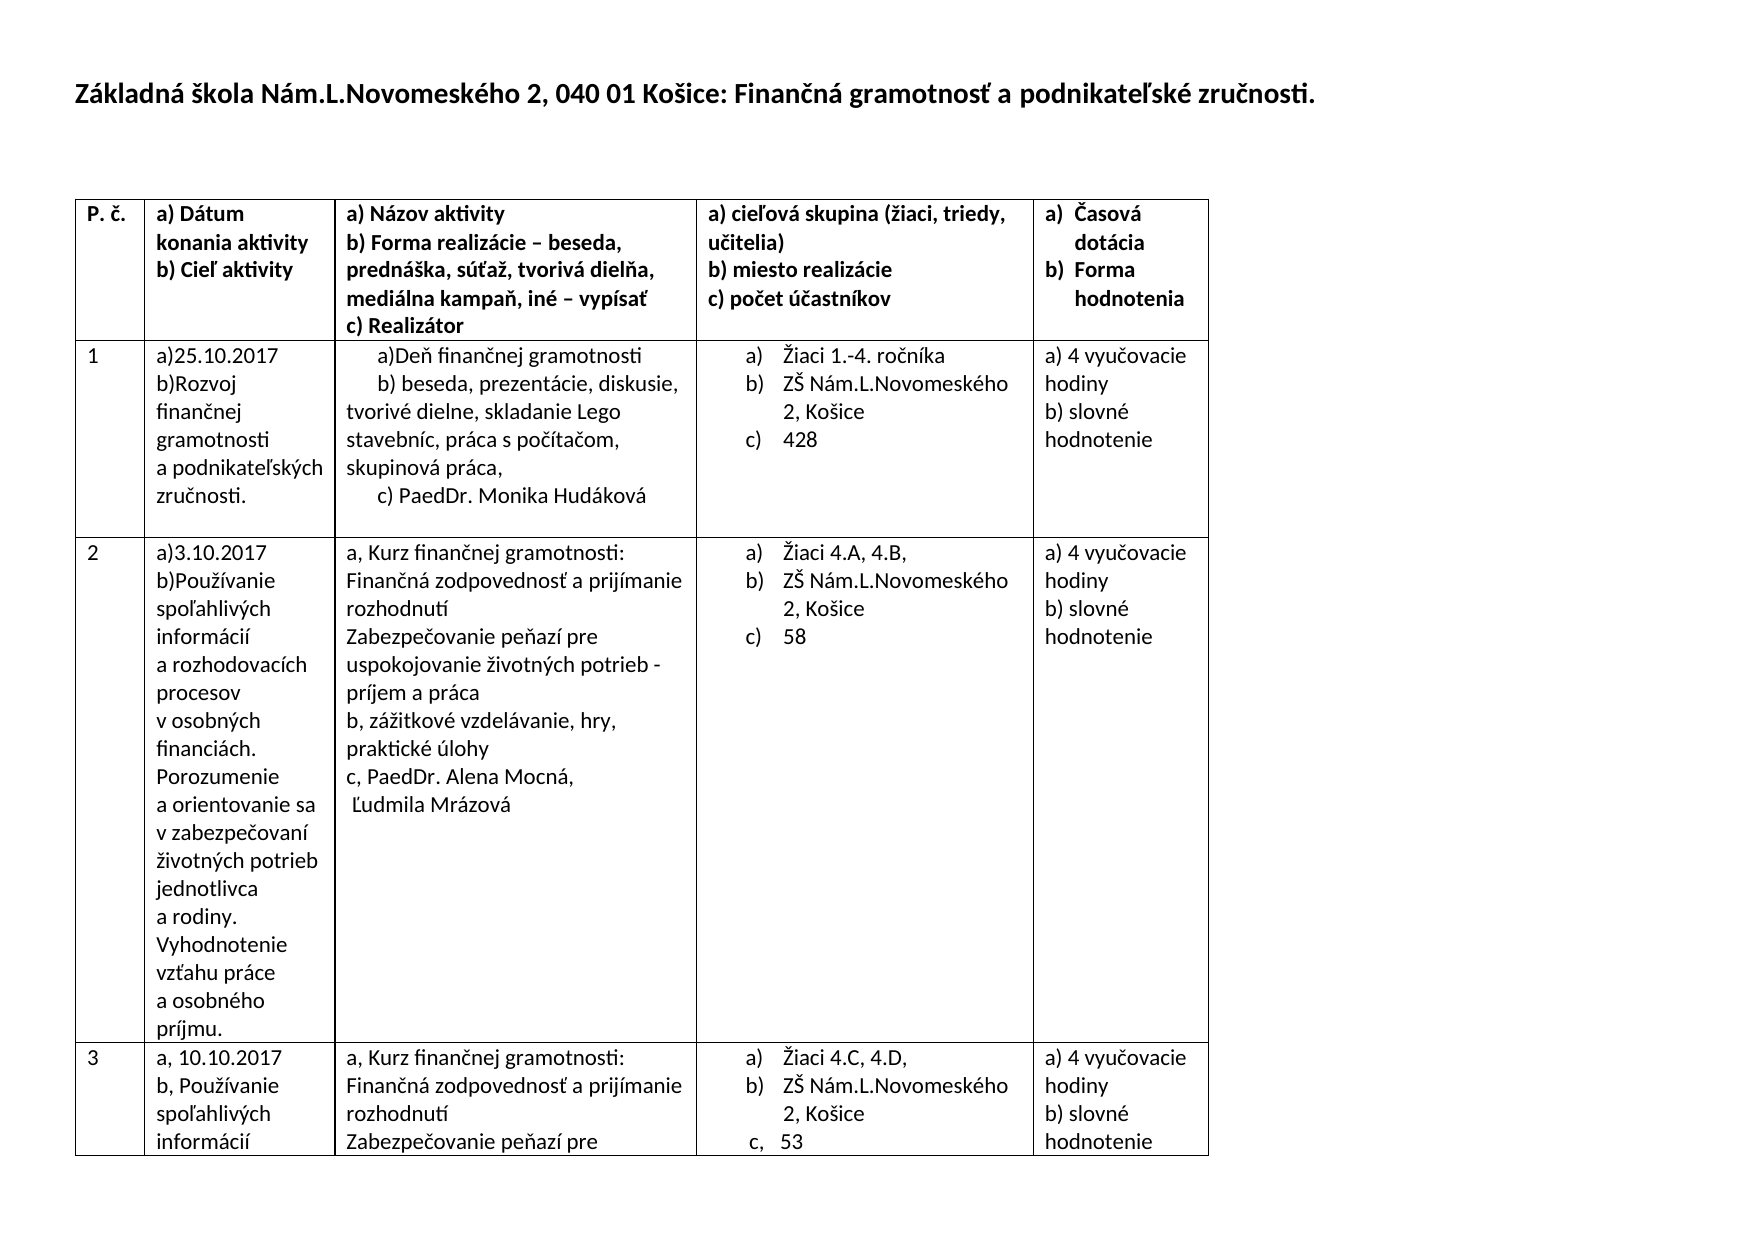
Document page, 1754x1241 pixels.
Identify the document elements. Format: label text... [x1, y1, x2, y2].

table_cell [697, 1043, 1033, 1155]
table_cell Žiaci 1.-4. ročníka ZŠ Nám.L.Novomeského 2, Košice 428 [697, 341, 1033, 537]
table_cell a) 4 vyučovacie hodiny b) slovné hodnotenie [1034, 538, 1208, 1042]
table_header Časová dotácia Forma hodnotenia [1034, 200, 1208, 340]
table_cell a)3.10.2017 b)Používanie spoľahlivých informácií a rozhodovacích procesov v osobných financiách. Porozumenie a orientovanie sa v zabezpečovaní životných potrieb jednotlivca a rodiny. Vyhodnotenie vzťahu práce a osobného príjmu. [145, 538, 334, 1042]
text Základná škola Nám.L.Novomeského 2, 040 01 Košice: Finančná gramotnosť a podnikateľské zručnosti. [75, 75, 1679, 111]
table_cell 3 [76, 1043, 144, 1155]
table_cell Žiaci 4.A, 4.B, ZŠ Nám.L.Novomeského 2, Košice 58 [697, 538, 1033, 1042]
table_cell 1 [76, 341, 144, 537]
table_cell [1034, 1043, 1208, 1155]
table_header a) cieľová skupina (žiaci, triedy, učitelia) b) miesto realizácie c) počet účastníkov [697, 200, 1033, 340]
table_header P. č. [76, 200, 144, 340]
table_header a) Názov aktivity b) Forma realizácie – beseda, prednáška, súťaž, tvorivá dielňa, mediálna kampaň, iné – vypísať c) Realizátor [336, 200, 696, 340]
table_header a) Dátum konania aktivity b) Cieľ aktivity [145, 200, 334, 340]
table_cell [145, 1043, 334, 1155]
table_cell a) 4 vyučovacie hodiny b) slovné hodnotenie [1034, 341, 1208, 537]
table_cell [336, 1043, 696, 1155]
table_cell a)25.10.2017 b)Rozvoj finančnej gramotnosti a podnikateľských zručnosti. [145, 341, 334, 537]
table_cell a)Deň finančnej gramotnosti b) beseda, prezentácie, diskusie, tvorivé dielne, skladanie Lego stavebníc, práca s počítačom, skupinová práca, c) PaedDr. Monika Hudáková [336, 341, 696, 537]
table_cell 2 [76, 538, 144, 1042]
